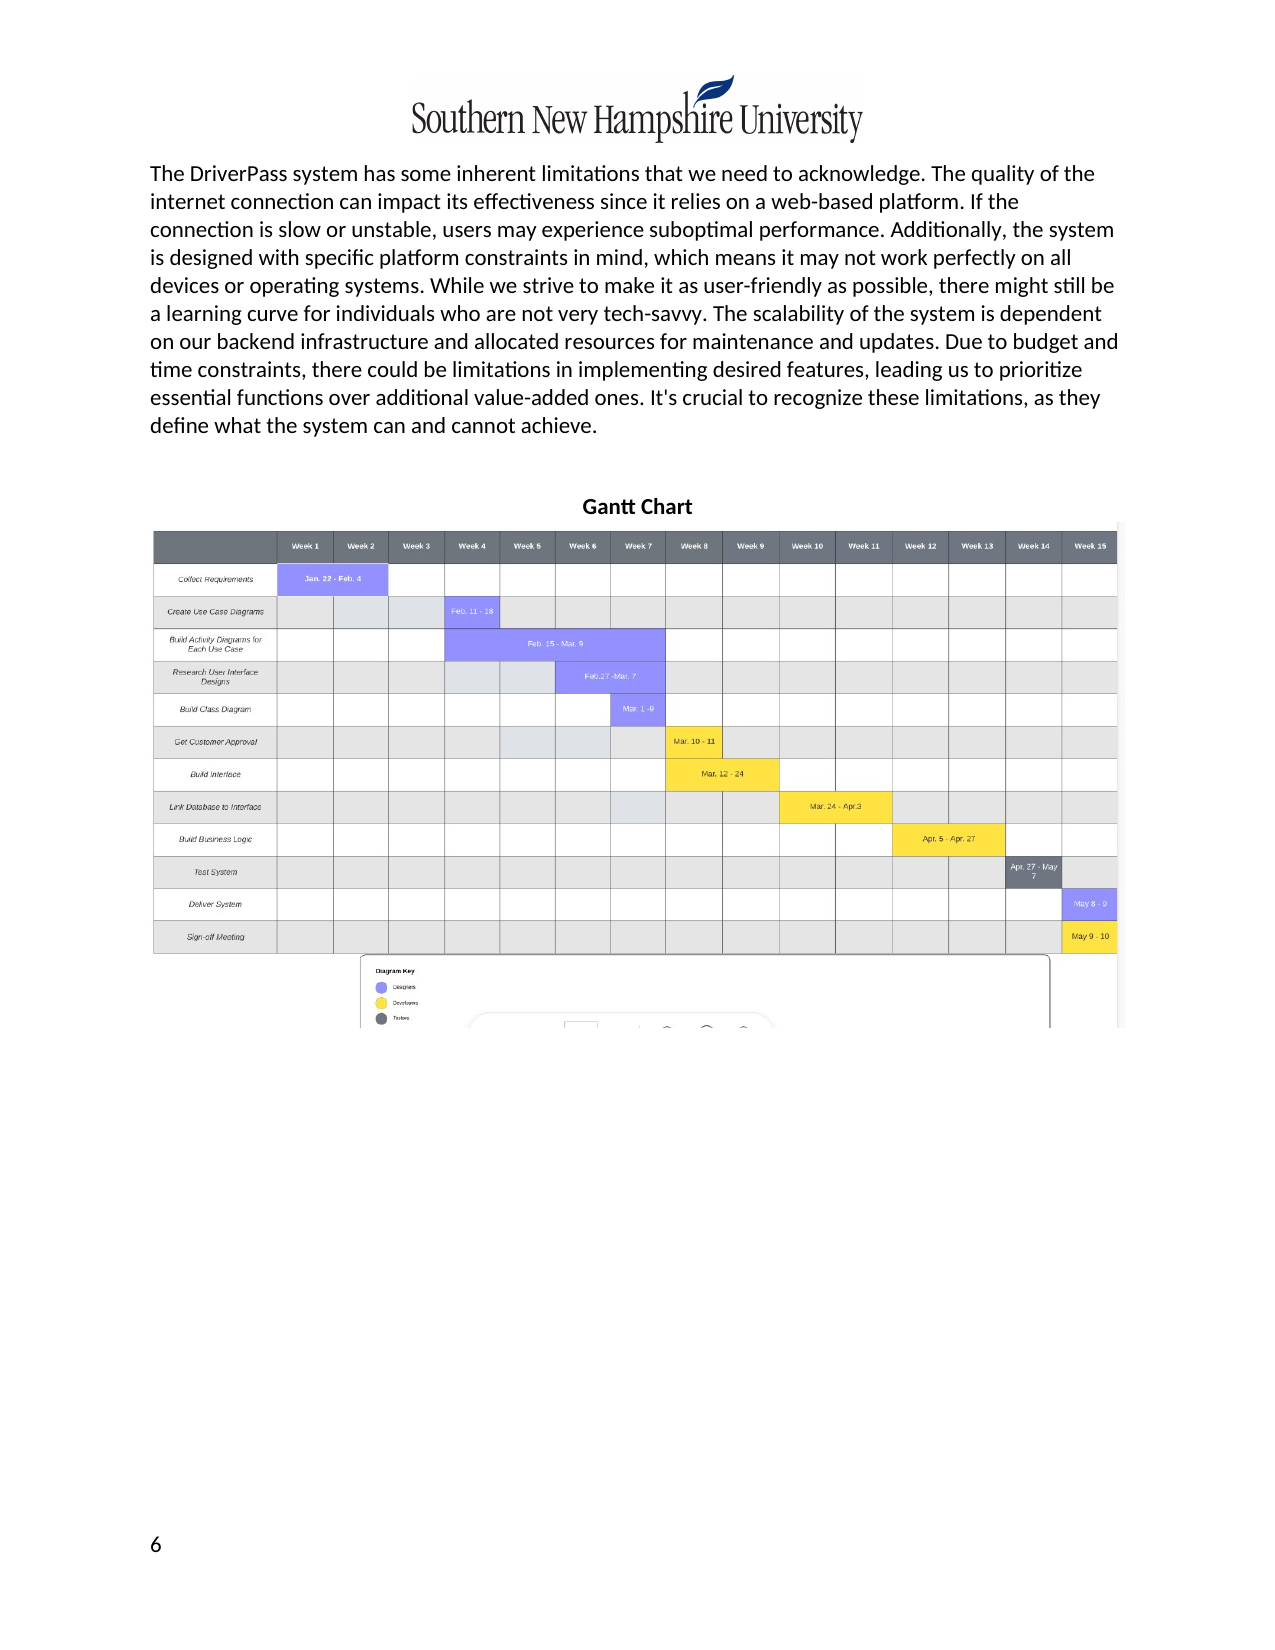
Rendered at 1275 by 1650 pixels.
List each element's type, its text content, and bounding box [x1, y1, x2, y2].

picture [150, 661, 1125, 1167]
picture [412, 75, 863, 143]
subtitle Limitations [150, 268, 1125, 296]
text The DriverPass system has some inherent limitations that we need to acknowledge. The quality of the internet connection can impact its effectiveness since it relies on a web-based platform. If the connection is slow or unstable, users may experience suboptimal performance. Additionally, the system is designed with specific platform constraints in mind, which means it may not work perfectly on all devices or operating systems. While we strive to make it as user-friendly as possible, there might still be a learning curve for individuals who are not very tech-savvy. The scalability of the system is dependent on our backend infrastructure and allocated resources for maintenance and updates. Due to budget and time constraints, there could be limitations in implementing desired features, leading us to prioritize essential functions over additional value-added ones. It's crucial to recognize these limitations, as they define what the system can and cannot achieve. [150, 298, 1125, 578]
subtitle Gantt Chart [150, 631, 1125, 659]
